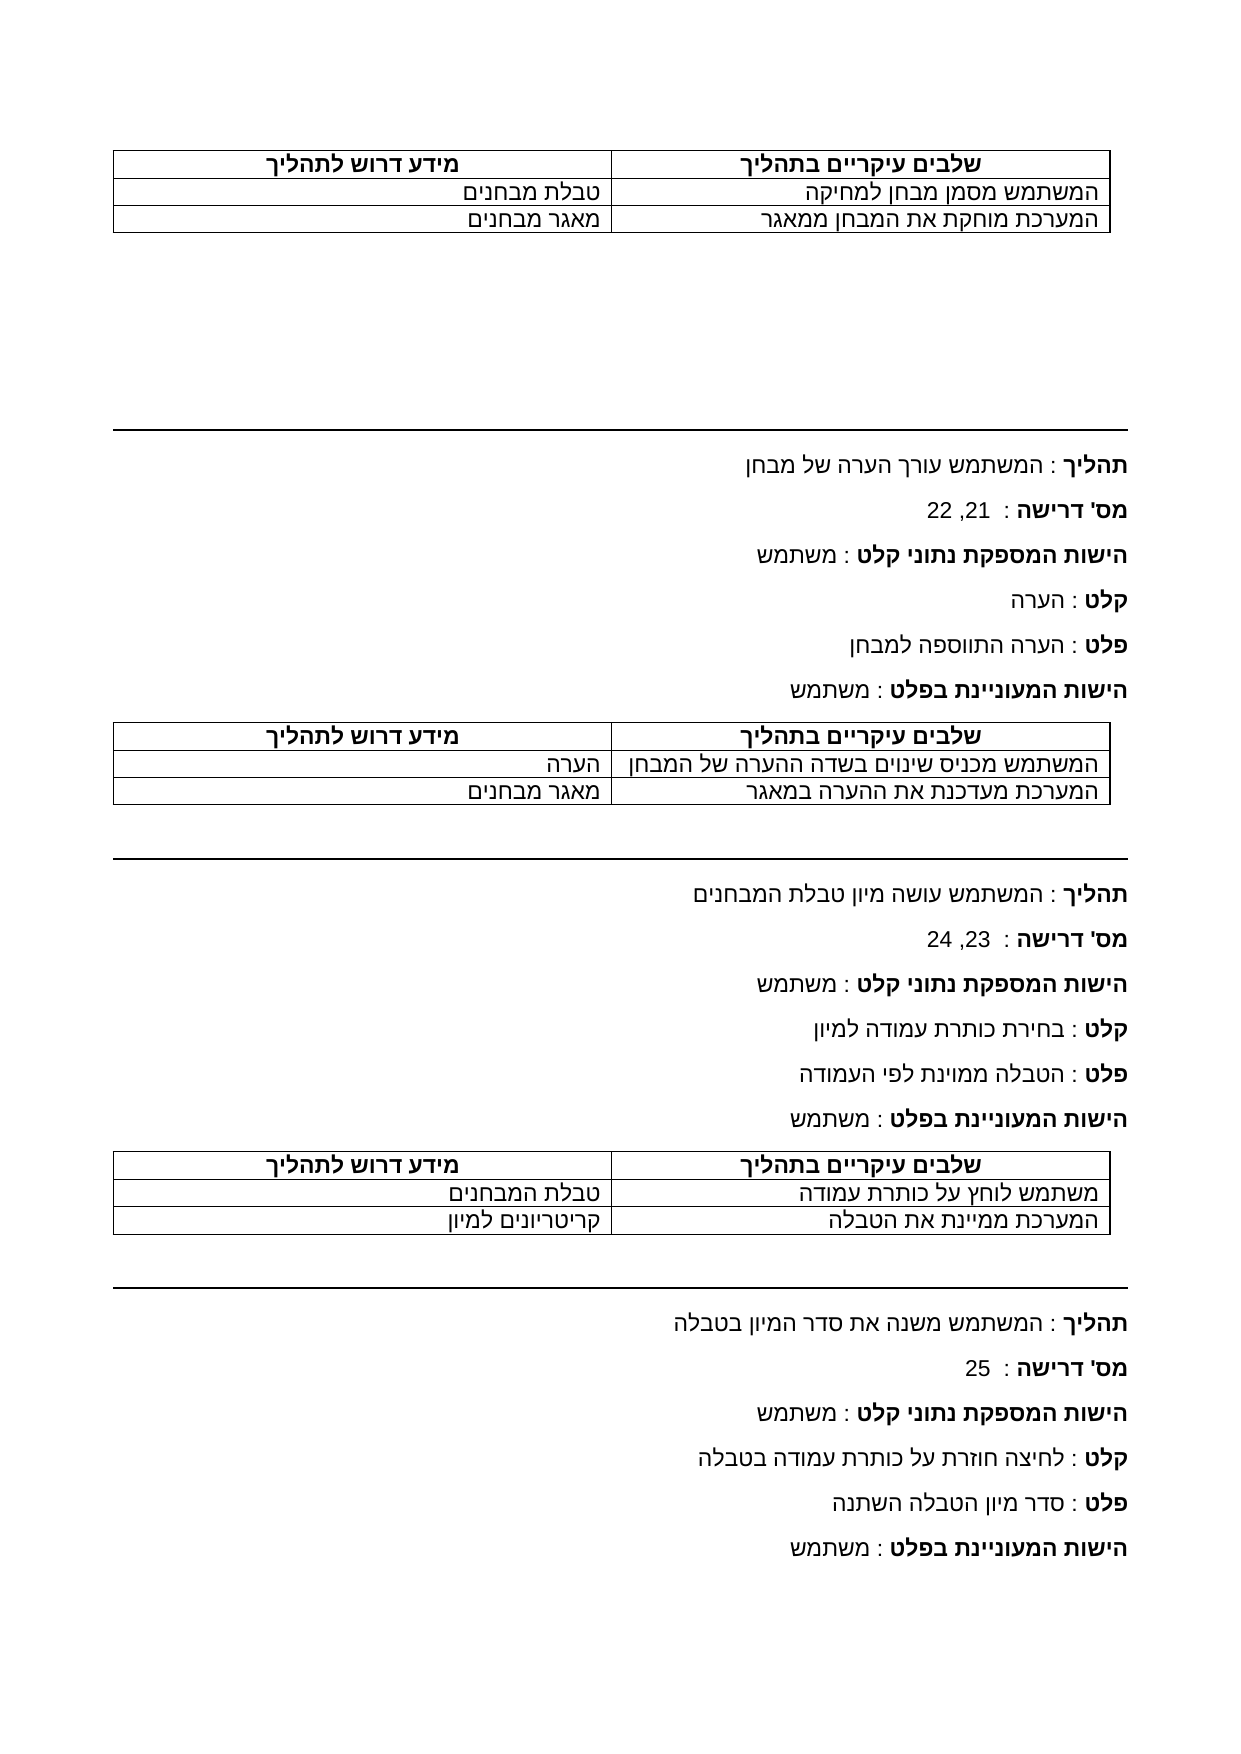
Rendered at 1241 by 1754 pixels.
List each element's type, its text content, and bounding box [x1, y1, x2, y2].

text פלט : סדר מיון הטבלה השתנה [112, 1490, 1128, 1516]
text מס' דרישה : 23, 24 [112, 926, 1128, 952]
text תהליך : המשתמש עושה מיון טבלת המבחנים [112, 881, 1128, 907]
text קלט : בחירת כותרת עמודה למיון [112, 1016, 1128, 1042]
table_header מידע דרוש לתהליך [114, 151, 611, 177]
table_cell המערכת ממיינת את הטבלה [612, 1207, 1109, 1233]
table_cell הערה [114, 751, 611, 777]
text מס' דרישה : 21, 22 [112, 497, 1128, 523]
table_cell המשתמש מסמן מבחן למחיקה [612, 179, 1109, 205]
table_cell משתמש לוחץ על כותרת עמודה [612, 1180, 1109, 1206]
table_cell המשתמש מכניס שינוים בשדה ההערה של המבחן [612, 751, 1109, 777]
table_cell טבלת מבחנים [114, 179, 611, 205]
text הישות המספקת נתוני קלט : משתמש [112, 1400, 1128, 1426]
table_cell המערכת מעדכנת את ההערה במאגר [612, 778, 1109, 804]
table_cell קריטריונים למיון [114, 1207, 611, 1233]
text הישות המספקת נתוני קלט : משתמש [112, 542, 1128, 568]
text הישות המעוניינת בפלט : משתמש [112, 677, 1128, 703]
text הישות המספקת נתוני קלט : משתמש [112, 971, 1128, 997]
table_header שלבים עיקריים בתהליך [612, 723, 1109, 749]
table_cell מאגר מבחנים [114, 206, 611, 232]
text תהליך : המשתמש עורך הערה של מבחן [112, 452, 1128, 478]
text פלט : הערה התווספה למבחן [112, 632, 1128, 658]
table_cell המערכת מוחקת את המבחן ממאגר [612, 206, 1109, 232]
table_header מידע דרוש לתהליך [114, 723, 611, 749]
text הישות המעוניינת בפלט : משתמש [112, 1106, 1128, 1132]
text הישות המעוניינת בפלט : משתמש [112, 1535, 1128, 1562]
text קלט : הערה [112, 587, 1128, 613]
text תהליך : המשתמש משנה את סדר המיון בטבלה [112, 1310, 1128, 1336]
text פלט : הטבלה ממוינת לפי העמודה [112, 1061, 1128, 1087]
table_header שלבים עיקריים בתהליך [612, 1152, 1109, 1179]
table_header מידע דרוש לתהליך [114, 1152, 611, 1179]
table_cell מאגר מבחנים [114, 778, 611, 804]
text קלט : לחיצה חוזרת על כותרת עמודה בטבלה [112, 1445, 1128, 1471]
table_header שלבים עיקריים בתהליך [612, 151, 1109, 177]
table_cell טבלת המבחנים [114, 1180, 611, 1206]
text מס' דרישה : 25 [112, 1355, 1128, 1381]
